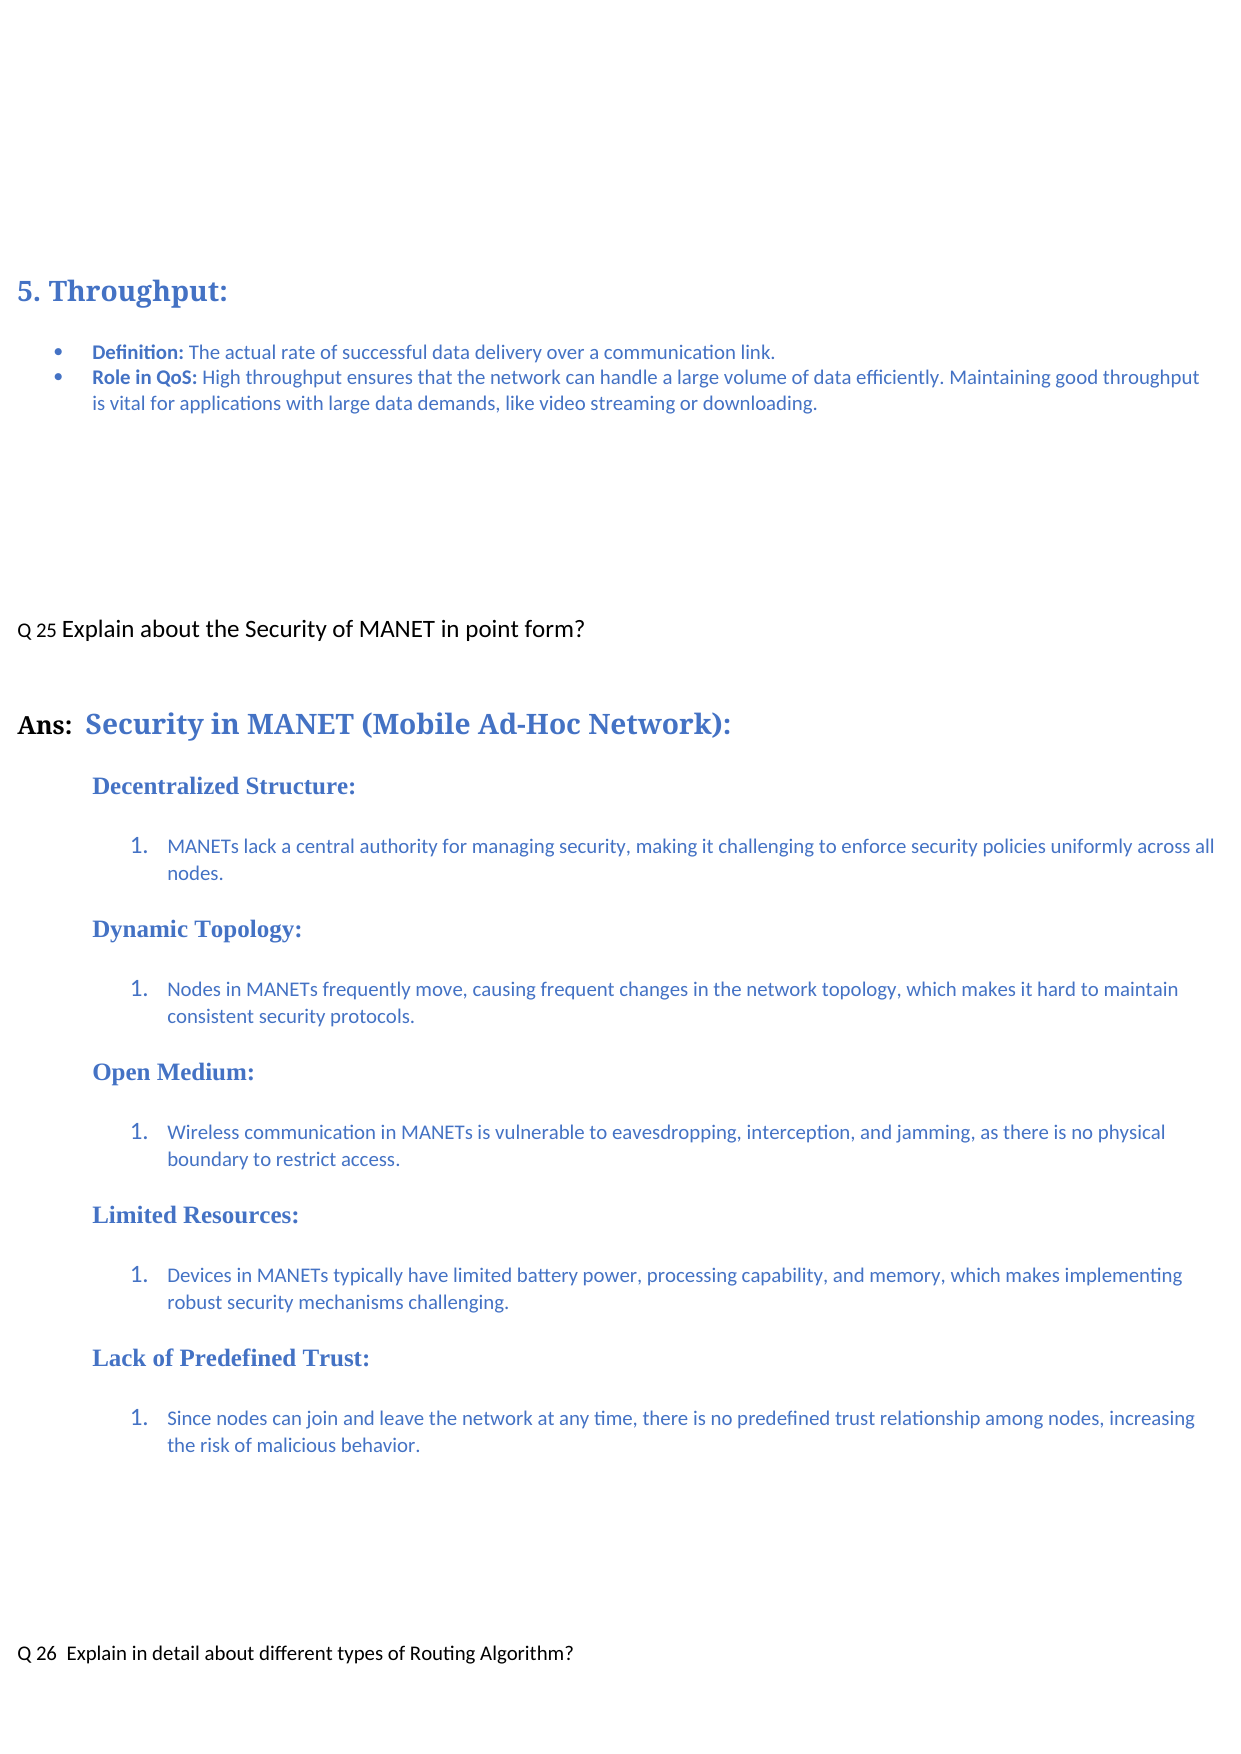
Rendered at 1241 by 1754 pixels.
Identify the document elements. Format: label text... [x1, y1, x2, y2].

list Wireless communication in MANETs is vulnerable to eavesdropping, interception, and jamming, as there is no physical boundary to restrict access. [129, 1115, 1217, 1171]
list Devices in MANETs typically have limited battery power, processing capability, and memory, which makes implementing robust security mechanisms challenging. [129, 1258, 1217, 1314]
list Role in QoS: High throughput ensures that the network can handle a large volume of data efficiently. Maintaining good throughput is vital for applications with large data demands, like video streaming or downloading. [54, 364, 1217, 415]
list Nodes in MANETs frequently move, causing frequent changes in the network topology, which makes it hard to maintain consistent security protocols. [129, 972, 1217, 1028]
list Definition: The actual rate of successful data delivery over a communication link. [54, 339, 1217, 364]
list Since nodes can join and leave the network at any time, there is no predefined trust relationship among nodes, increasing the risk of malicious behavior. [129, 1401, 1217, 1457]
list MANETs lack a central authority for managing security, making it challenging to enforce security policies uniformly across all nodes. [129, 829, 1217, 885]
subtitle Ans: Security in MANET (Mobile Ad-Hoc Network): [17, 704, 1217, 742]
text Limited Resources: [92, 1201, 1217, 1229]
subtitle 5. Throughput: [17, 271, 1217, 310]
text Lack of Predefined Trust: [92, 1343, 1217, 1372]
text Open Medium: [92, 1057, 1217, 1086]
text Decentralized Structure: [92, 771, 1217, 800]
text Dynamic Topology: [92, 914, 1217, 943]
text Q 25 Explain about the Security of MANET in point form? [17, 613, 1217, 644]
text Q 26 Explain in detail about different types of Routing Algorithm? [17, 1640, 1217, 1665]
